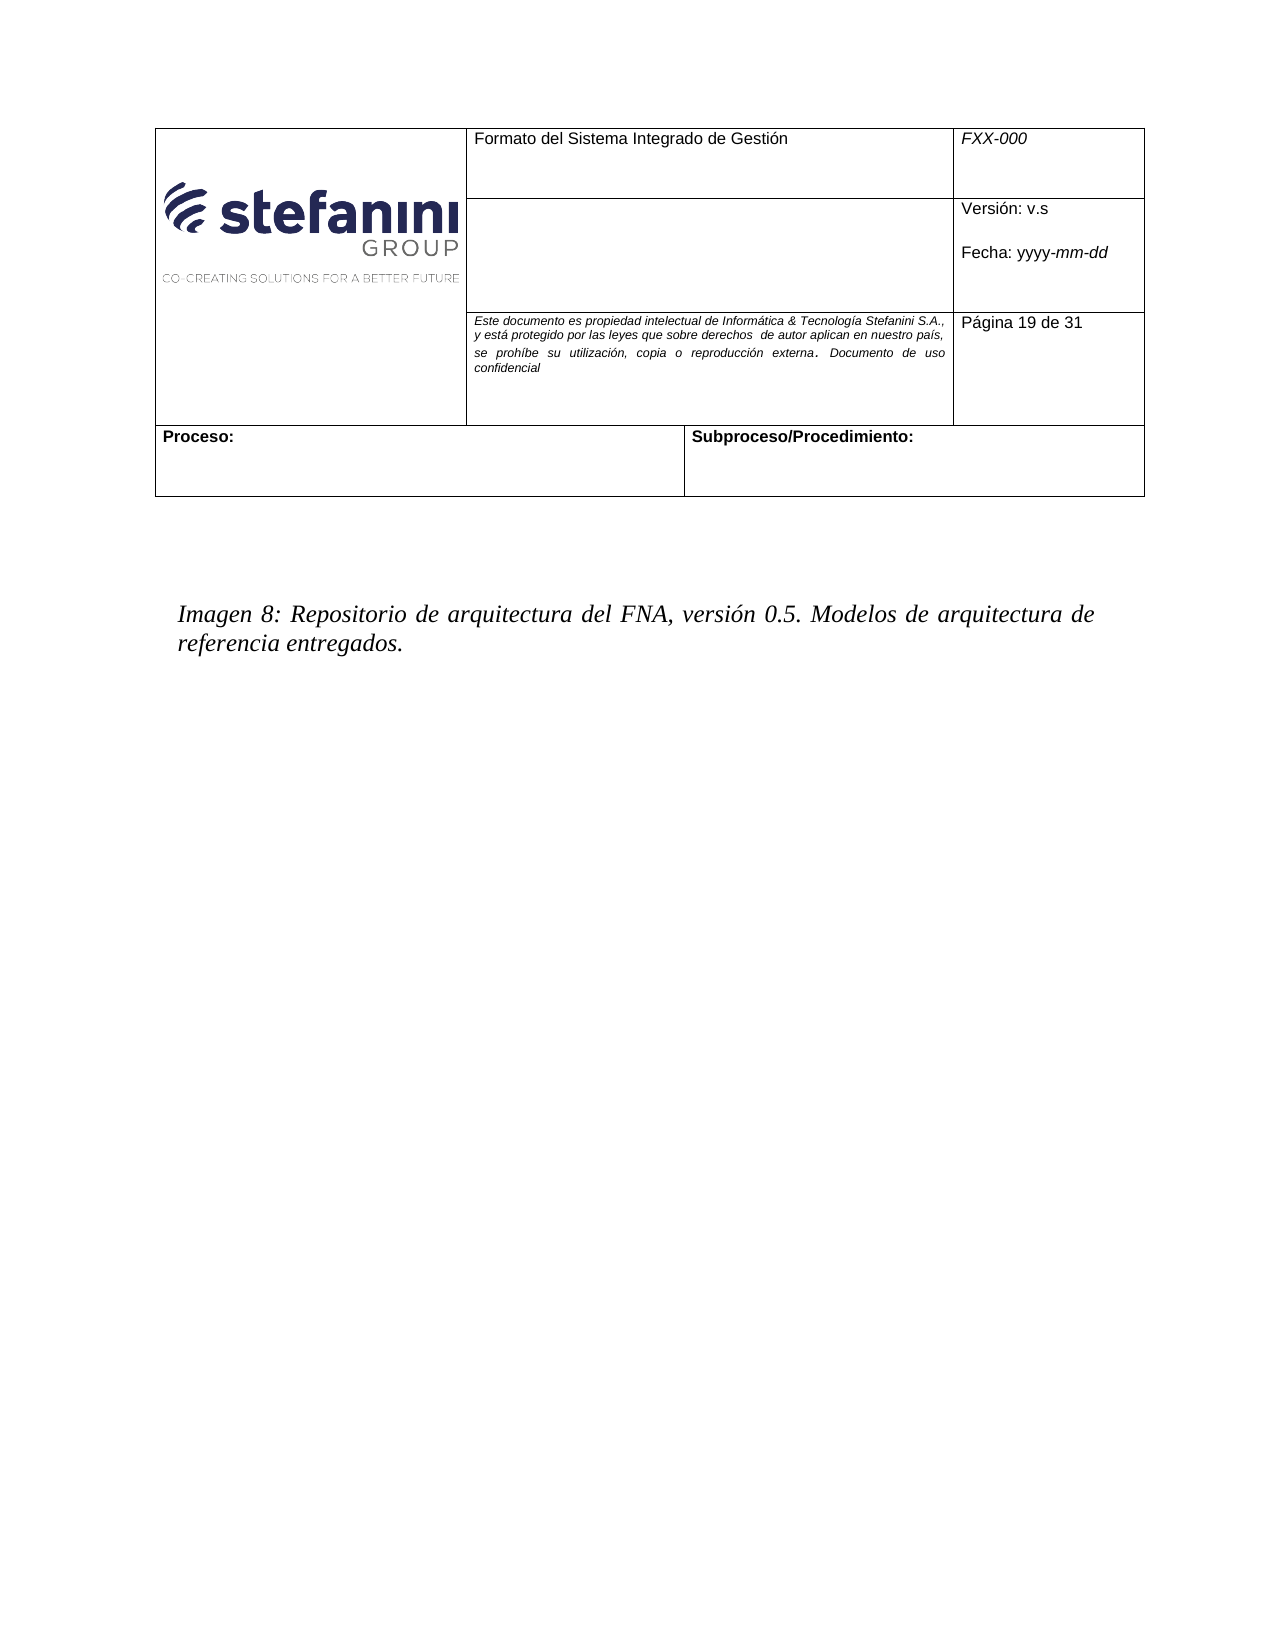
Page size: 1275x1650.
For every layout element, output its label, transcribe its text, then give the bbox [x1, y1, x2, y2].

picture [162, 182, 460, 286]
text Imagen 8: Repositorio de arquitectura del FNA, versión 0.5. Modelos de arquitectura de referencia entregados. [177, 599, 1098, 657]
